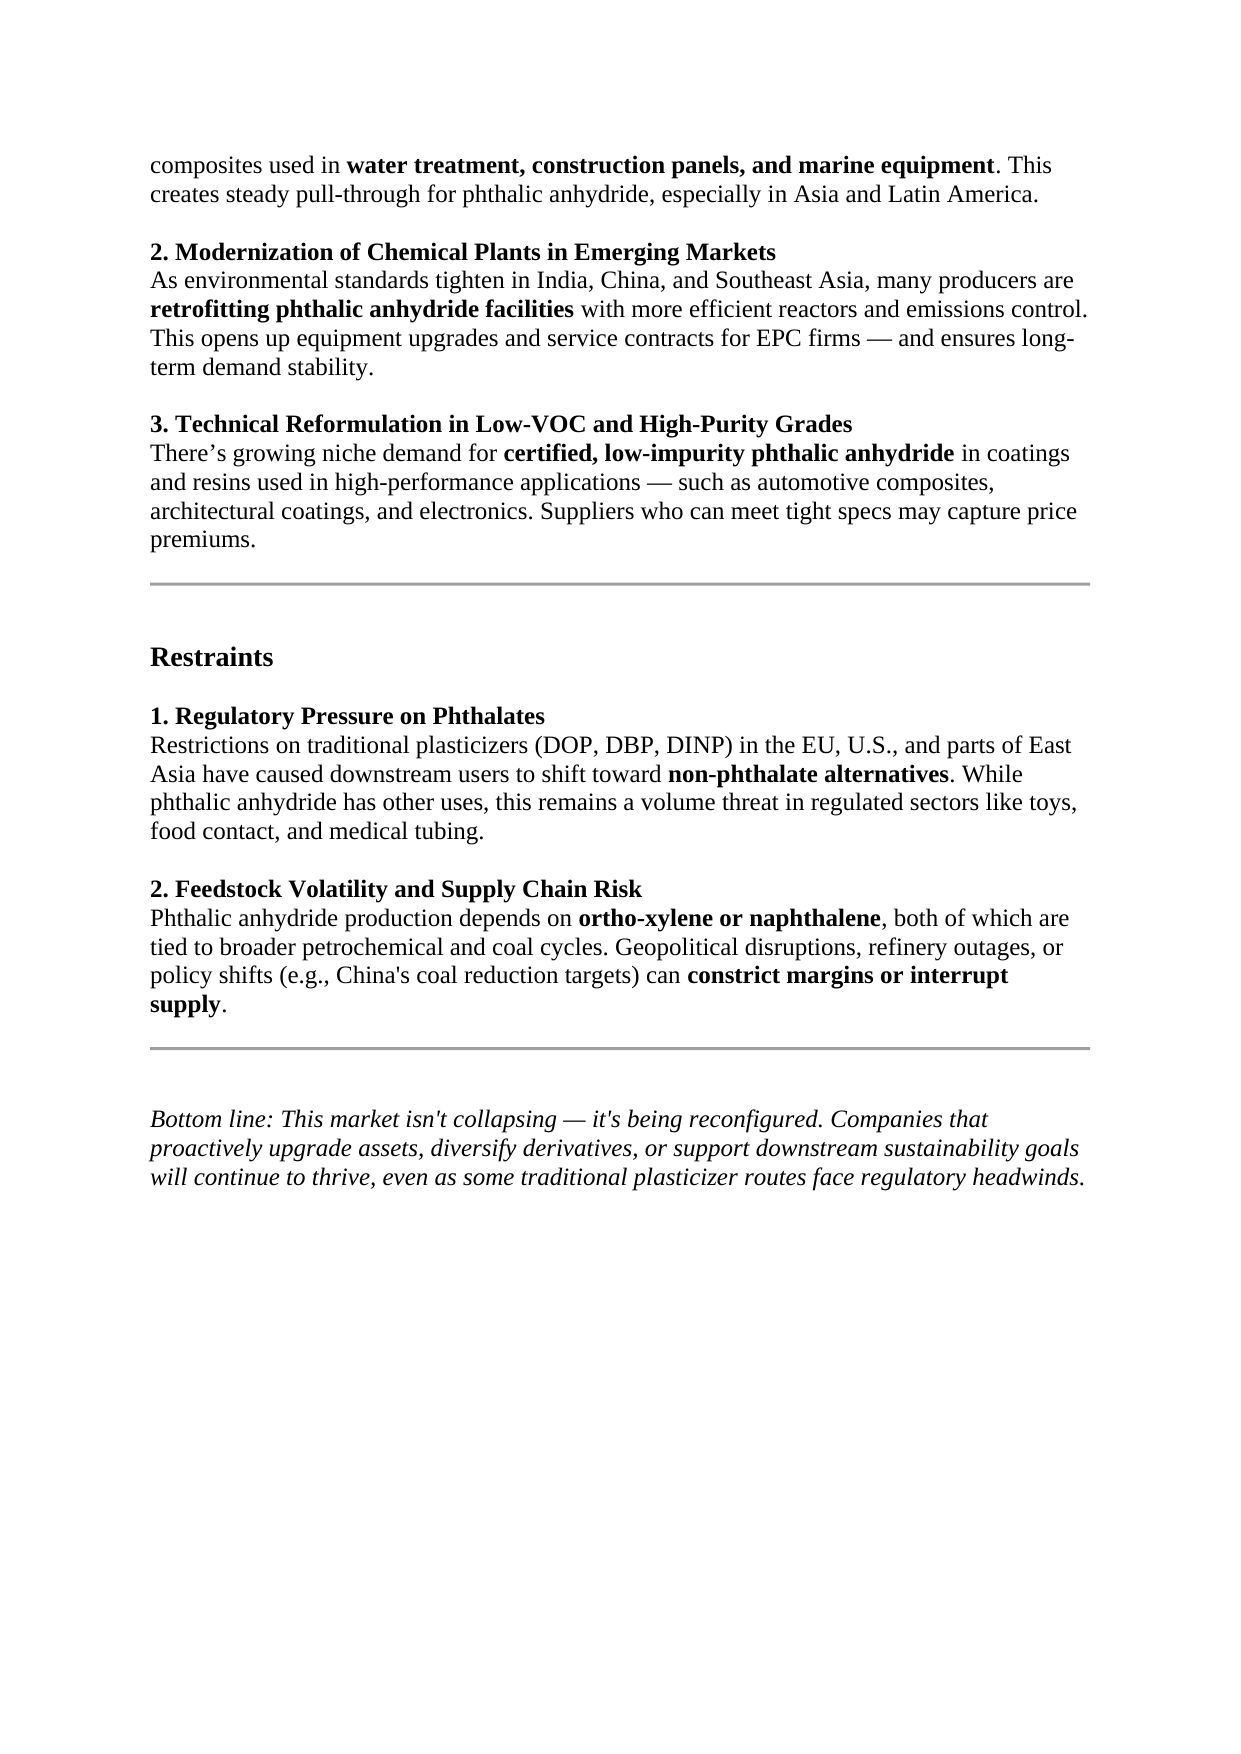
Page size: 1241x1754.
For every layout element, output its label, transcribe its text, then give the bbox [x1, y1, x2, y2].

text 1. Regulatory Pressure on Phthalates Restrictions on traditional plasticizers (DOP, DBP, DINP) in the EU, U.S., and parts of East Asia have caused downstream users to shift toward non-phthalate alternatives. While phthalic anhydride has other uses, this remains a volume threat in regulated sectors like toys, food contact, and medical tubing. [150, 701, 1090, 845]
text 2. Modernization of Chemical Plants in Emerging Markets As environmental standards tighten in India, China, and Southeast Asia, many producers are retrofitting phthalic anhydride facilities with more efficient reactors and emissions control. This opens up equipment upgrades and service contracts for EPC firms — and ensures long-term demand stability. [150, 237, 1090, 380]
text Restraints [150, 640, 1090, 672]
text Bottom line: This market isn't collapsing — it's being reconfigured. Companies that proactively upgrade assets, diversify derivatives, or support downstream sustainability goals will continue to thrive, even as some traditional plasticizer routes face regulatory headwinds. [150, 1104, 1090, 1191]
text 2. Feedstock Volatility and Supply Chain Risk Phthalic anhydride production depends on ortho-xylene or naphthalene, both of which are tied to broader petrochemical and coal cycles. Geopolitical disruptions, refinery outages, or policy shifts (e.g., China's coal reduction targets) can constrict margins or interrupt supply. [150, 874, 1090, 1018]
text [150, 150, 1090, 207]
text 3. Technical Reformulation in Low-VOC and High-Purity Grades There’s growing niche demand for certified, low-impurity phthalic anhydride in coatings and resins used in high-performance applications — such as automotive composites, architectural coatings, and electronics. Suppliers who can meet tight specs may capture price premiums. [150, 409, 1090, 553]
